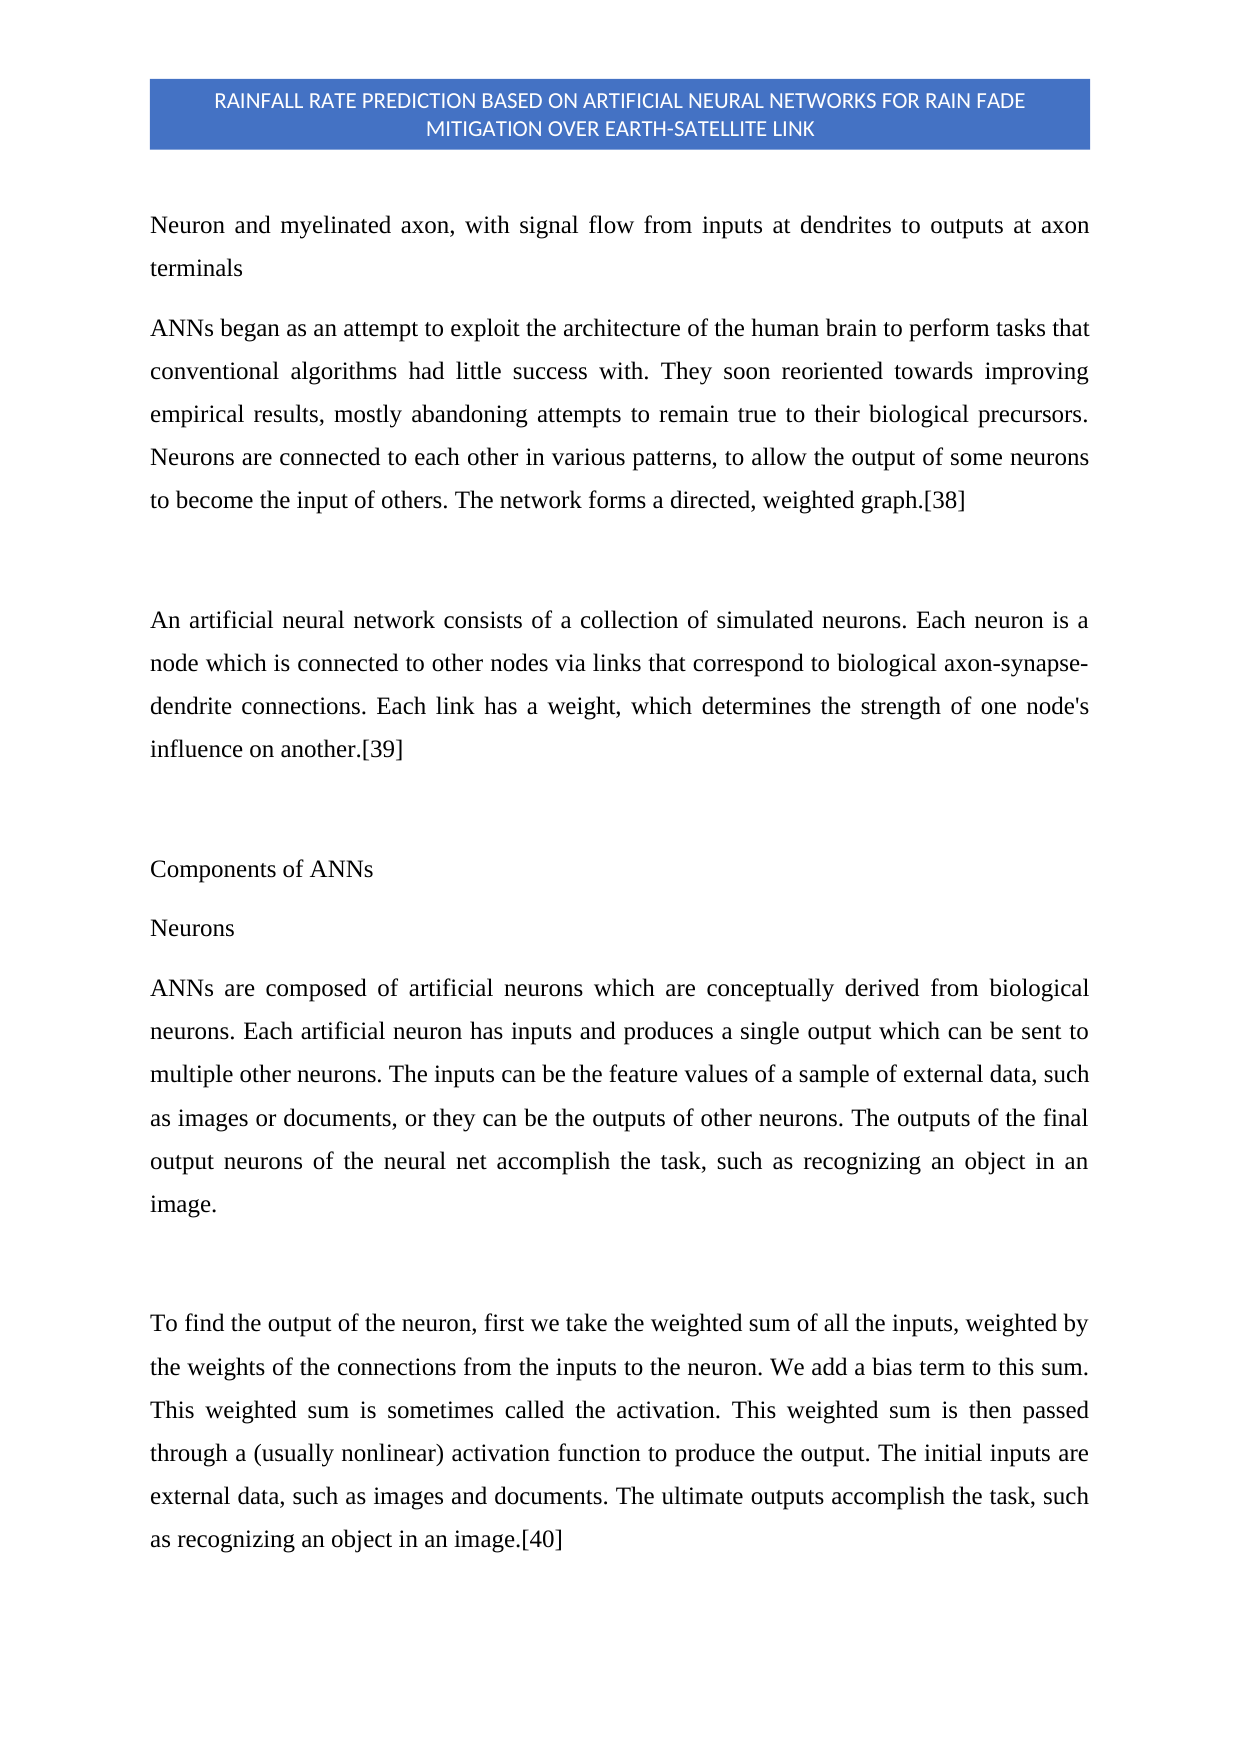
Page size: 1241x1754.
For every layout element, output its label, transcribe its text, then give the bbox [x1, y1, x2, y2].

text Neurons [150, 913, 1090, 942]
text An artificial neural network consists of a collection of simulated neurons. Each neuron is a node which is connected to other nodes via links that correspond to biological axon-synapse-dendrite connections. Each link has a weight, which determines the strength of one node's influence on another.[39] [150, 605, 1090, 763]
text ANNs began as an attempt to exploit the architecture of the human brain to perform tasks that conventional algorithms had little success with. They soon reoriented towards improving empirical results, mostly abandoning attempts to remain true to their biological precursors. Neurons are connected to each other in various patterns, to allow the output of some neurons to become the input of others. The network forms a directed, weighted graph.[38] [150, 313, 1090, 514]
text Neuron and myelinated axon, with signal flow from inputs at dendrites to outputs at axon terminals [150, 210, 1090, 282]
text To find the output of the neuron, first we take the weighted sum of all the inputs, weighted by the weights of the connections from the inputs to the neuron. We add a bias term to this sum. This weighted sum is sometimes called the activation. This weighted sum is then passed through a (usually nonlinear) activation function to produce the output. The initial inputs are external data, such as images and documents. The ultimate outputs accomplish the task, such as recognizing an object in an image.[40] [150, 1308, 1090, 1553]
text ANNs are composed of artificial neurons which are conceptually derived from biological neurons. Each artificial neuron has inputs and produces a single output which can be sent to multiple other neurons. The inputs can be the feature values of a sample of external data, such as images or documents, or they can be the outputs of other neurons. The outputs of the final output neurons of the neural net accomplish the task, such as recognizing an object in an image. [150, 973, 1090, 1218]
text Components of ANNs [150, 854, 1090, 882]
